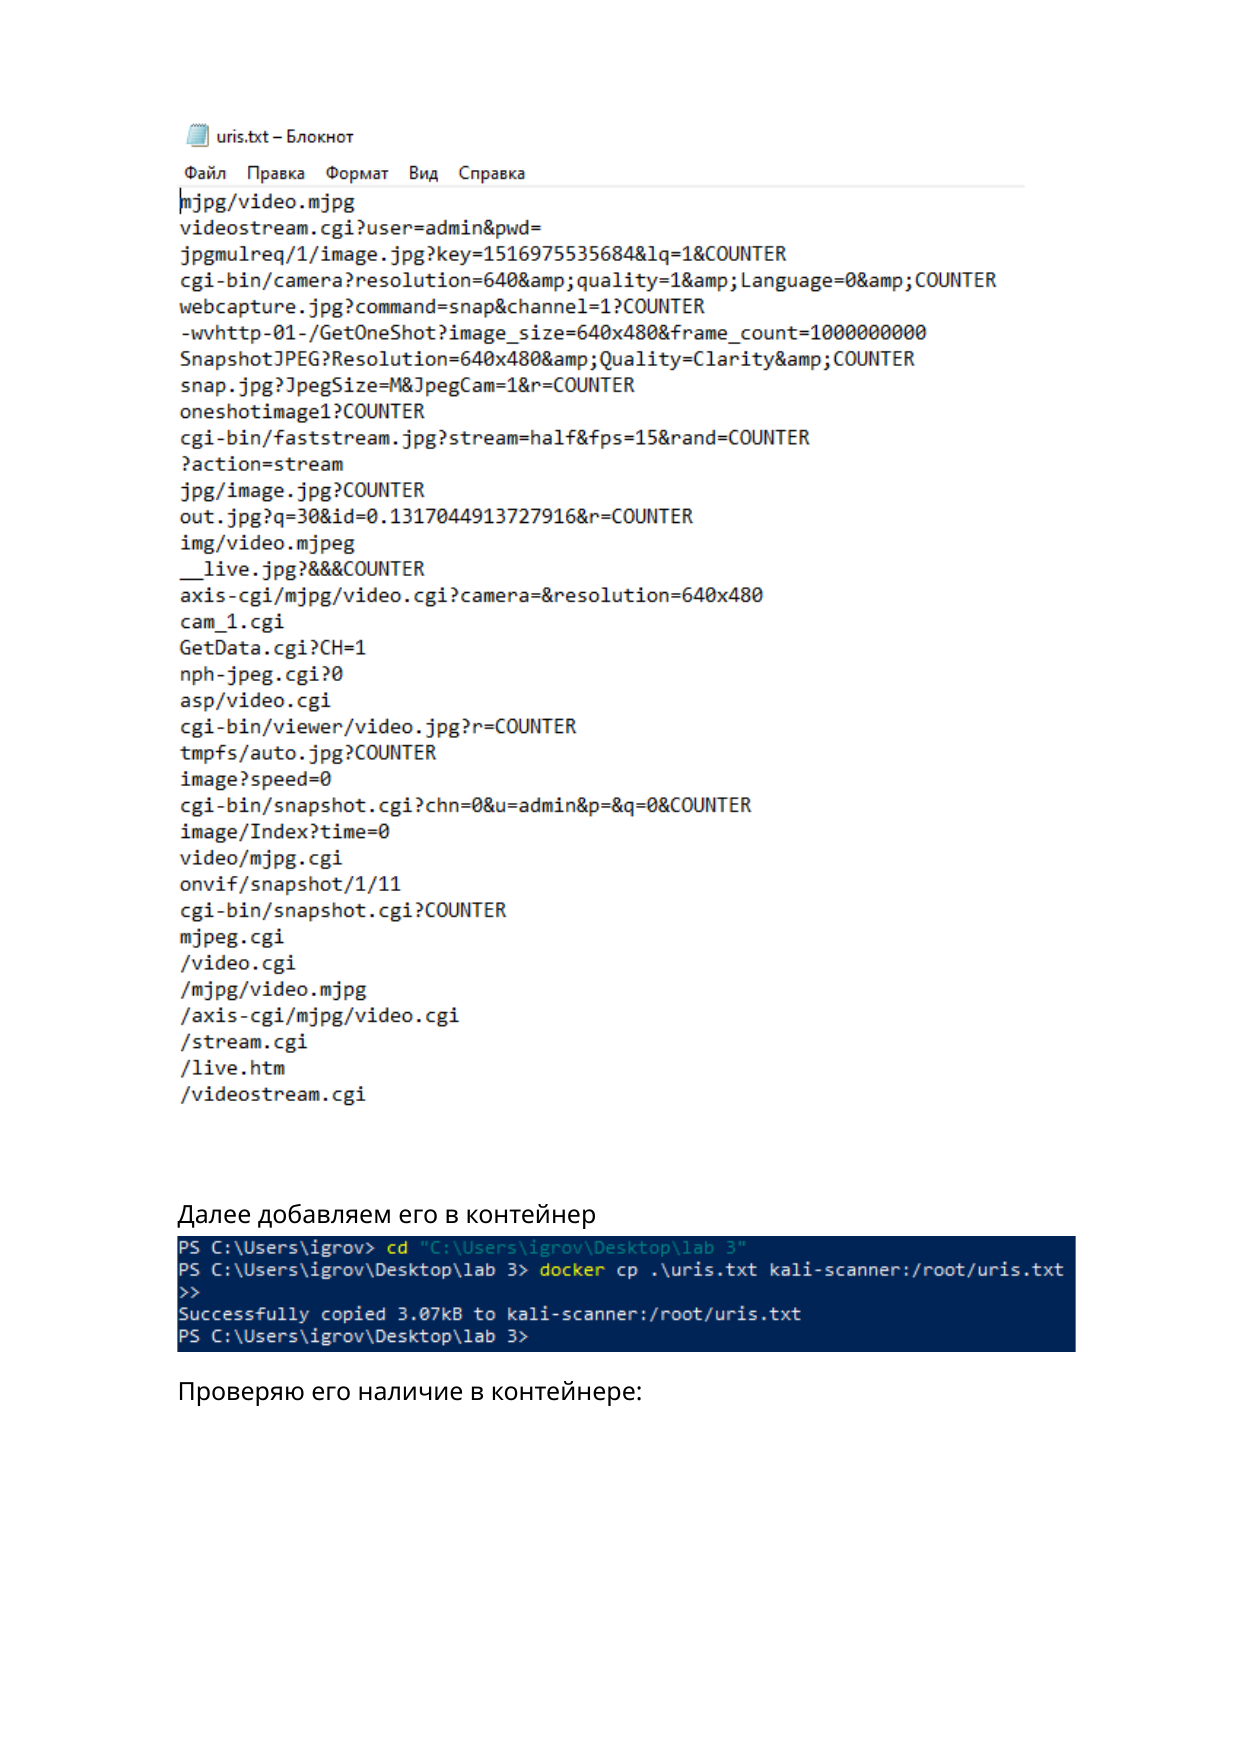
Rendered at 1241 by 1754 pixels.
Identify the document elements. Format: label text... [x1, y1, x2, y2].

picture [177, 118, 1026, 1120]
picture [177, 1236, 1076, 1352]
text Проверяю его наличие в контейнере: [177, 1373, 1152, 1407]
